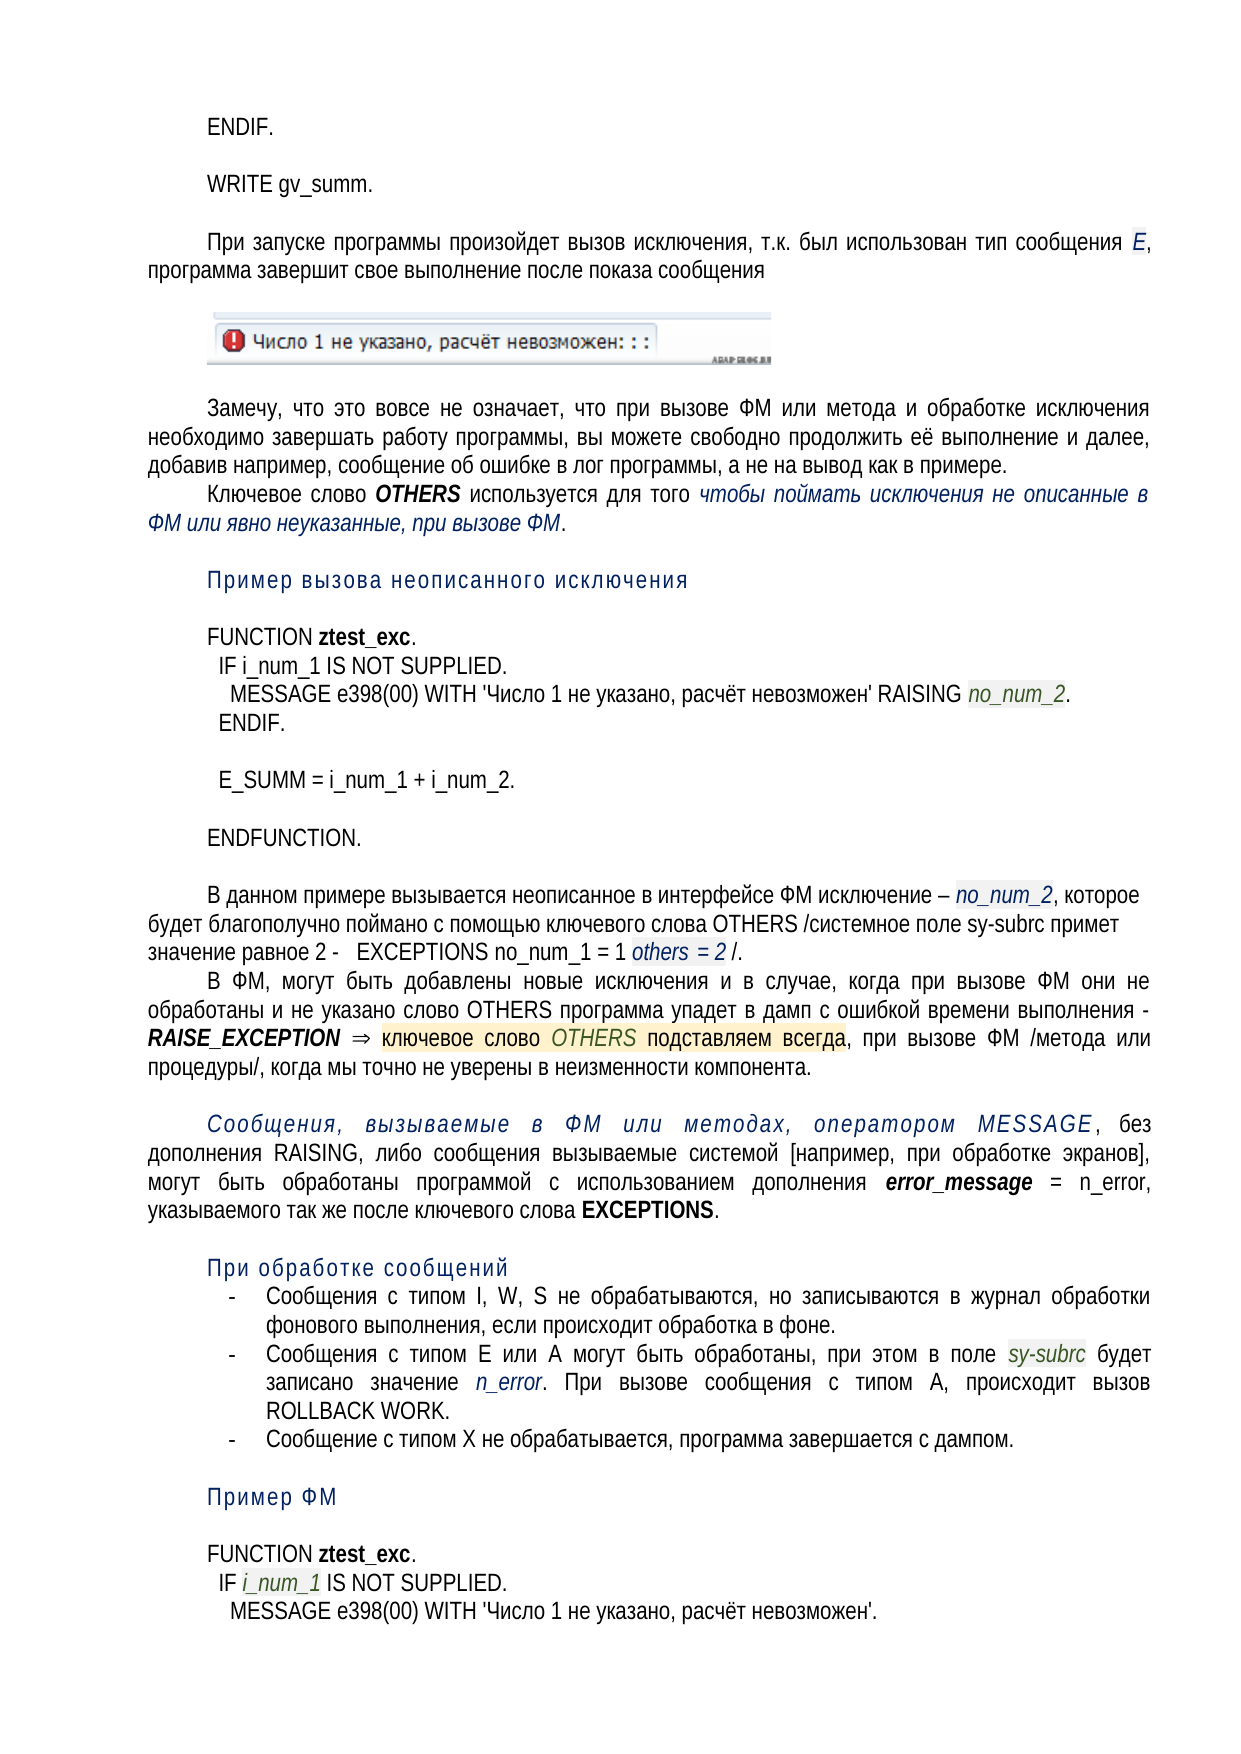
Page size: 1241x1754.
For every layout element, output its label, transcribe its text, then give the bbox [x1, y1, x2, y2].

text Пример вызова неописанного исключения [148, 565, 1152, 593]
list Сообщение с типом X не обрабатывается, программа завершается с дампом. [228, 1424, 1152, 1453]
text В ФМ, могут быть добавлены новые исключения и в случае, когда при вызове ФМ они не обработаны и не указано слово OTHERS программа упадет в дамп с ошибкой времени выполнения - RAISE_EXCEPTION ключевое слово OTHERS подставляем всегда, при вызове ФМ /метода или процедуры/, когда мы точно не уверены в неизменности компонента. [148, 966, 1152, 1081]
text ENDIF. [148, 708, 1152, 737]
text WRITE gv_summ. [148, 169, 1152, 198]
text MESSAGE e398(00) WITH 'Число 1 не указано, расчёт невозможен' RAISING no_num_2. [148, 679, 1152, 708]
text ENDFUNCTION. [148, 823, 1152, 851]
list Сообщения с типом I, W, S не обрабатываются, но записываются в журнал обработки фонового выполнения, если происходит обработка в фоне. [228, 1281, 1152, 1338]
text IF i_num_1 IS NOT SUPPLIED. [321, 1568, 1152, 1596]
text IF i_num_1 IS NOT SUPPLIED. [148, 1568, 242, 1596]
text Сообщения, вызываемые в ФМ или методах, оператором MESSAGE, без дополнения RAISING, либо сообщения вызываемые системой [например, при обработке экранов], могут быть обработаны программой с использованием дополнения error_message = n_error, указываемого так же после ключевого слова EXCEPTIONS. [148, 1109, 1152, 1224]
text При запуске программы произойдет вызов исключения, т.к. был использован тип сообщения Е, программа завершит свое выполнение после показа сообщения [148, 227, 1152, 284]
text Пример ФМ [148, 1482, 1152, 1510]
text FUNCTION ztest_exc. [148, 1539, 1152, 1568]
text E_SUMM = i_num_1 + i_num_2. [148, 765, 1152, 794]
text В данном примере вызывается неописанное в интерфейсе ФМ исключение – no_num_2, которое будет благополучно поймано с помощью ключевого слова OTHERS /системное поле sy-subrc примет значение равное 2 - EXCEPTIONS no_num_1 = 1 others = 2 /. [148, 880, 1152, 966]
text При обработке сообщений [148, 1253, 1152, 1281]
text Замечу, что это вовсе не означает, что при вызове ФМ или метода и обработке исключения необходимо завершать работу программы, вы можете свободно продолжить её выполнение и далее, добавив например, сообщение об ошибке в лог программы, а не на вывод как в примере. [148, 393, 1152, 479]
list Сообщения с типом E или A могут быть обработаны, при этом в поле sy-subrc будет записано значение n_error. При вызове сообщения с типом А, происходит вызов ROLLBACK WORK. [228, 1338, 1152, 1424]
text ENDIF. [148, 112, 1152, 141]
text MESSAGE e398(00) WITH 'Число 1 не указано, расчёт невозможен'. [148, 1596, 1152, 1625]
text IF i_num_1 IS NOT SUPPLIED. [148, 651, 1152, 679]
picture [206, 312, 772, 365]
text FUNCTION ztest_exc. [148, 622, 1152, 651]
text Ключевое слово OTHERS используется для того чтобы поймать исключения не описанные в ФМ или явно неуказанные, при вызове ФМ. [148, 479, 1152, 536]
